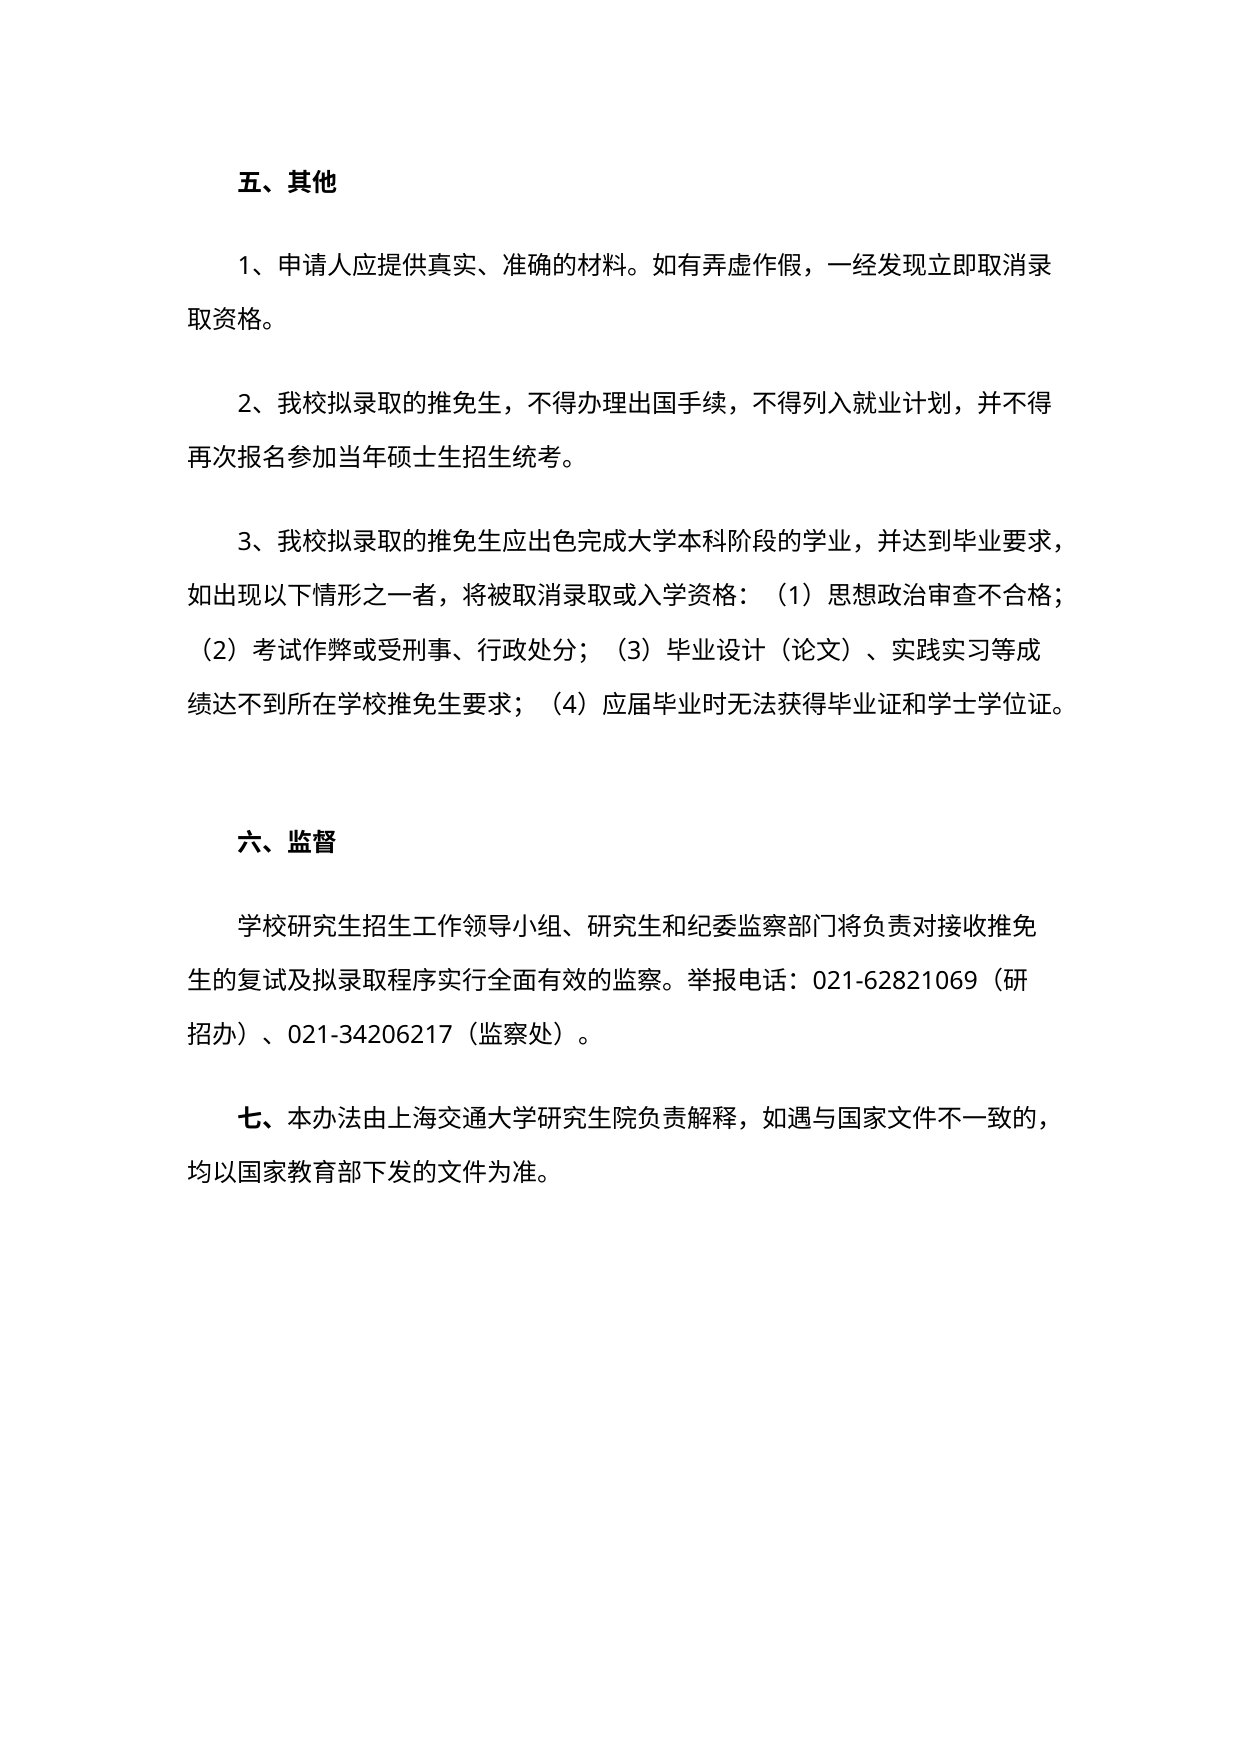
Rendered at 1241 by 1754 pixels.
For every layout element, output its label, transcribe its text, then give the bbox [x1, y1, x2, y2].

text 3、我校拟录取的推免生应出色完成大学本科阶段的学业，并达到毕业要求，如出现以下情形之一者，将被取消录取或入学资格：（1）思想政治审查不合格；（2）考试作弊或受刑事、行政处分；（3）毕业设计（论文）、实践实习等成绩达不到所在学校推免生要求；（4）应届毕业时无法获得毕业证和学士学位证。 [187, 521, 1053, 775]
text 五、其他 [187, 162, 1053, 198]
text 2、我校拟录取的推免生，不得办理出国手续，不得列入就业计划，并不得再次报名参加当年硕士生招生统考。 [187, 383, 1053, 474]
text 1、申请人应提供真实、准确的材料。如有弄虚作假，一经发现立即取消录取资格。 [187, 246, 1053, 336]
text 七、本办法由上海交通大学研究生院负责解释，如遇与国家文件不一致的，均以国家教育部下发的文件为准。 [187, 1098, 1053, 1189]
text 学校研究生招生工作领导小组、研究生和纪委监察部门将负责对接收推免生的复试及拟录取程序实行全面有效的监察。举报电话：021-62821069（研招办）、021-34206217（监察处）。 [187, 906, 1053, 1051]
text 六、监督 [187, 822, 1053, 859]
